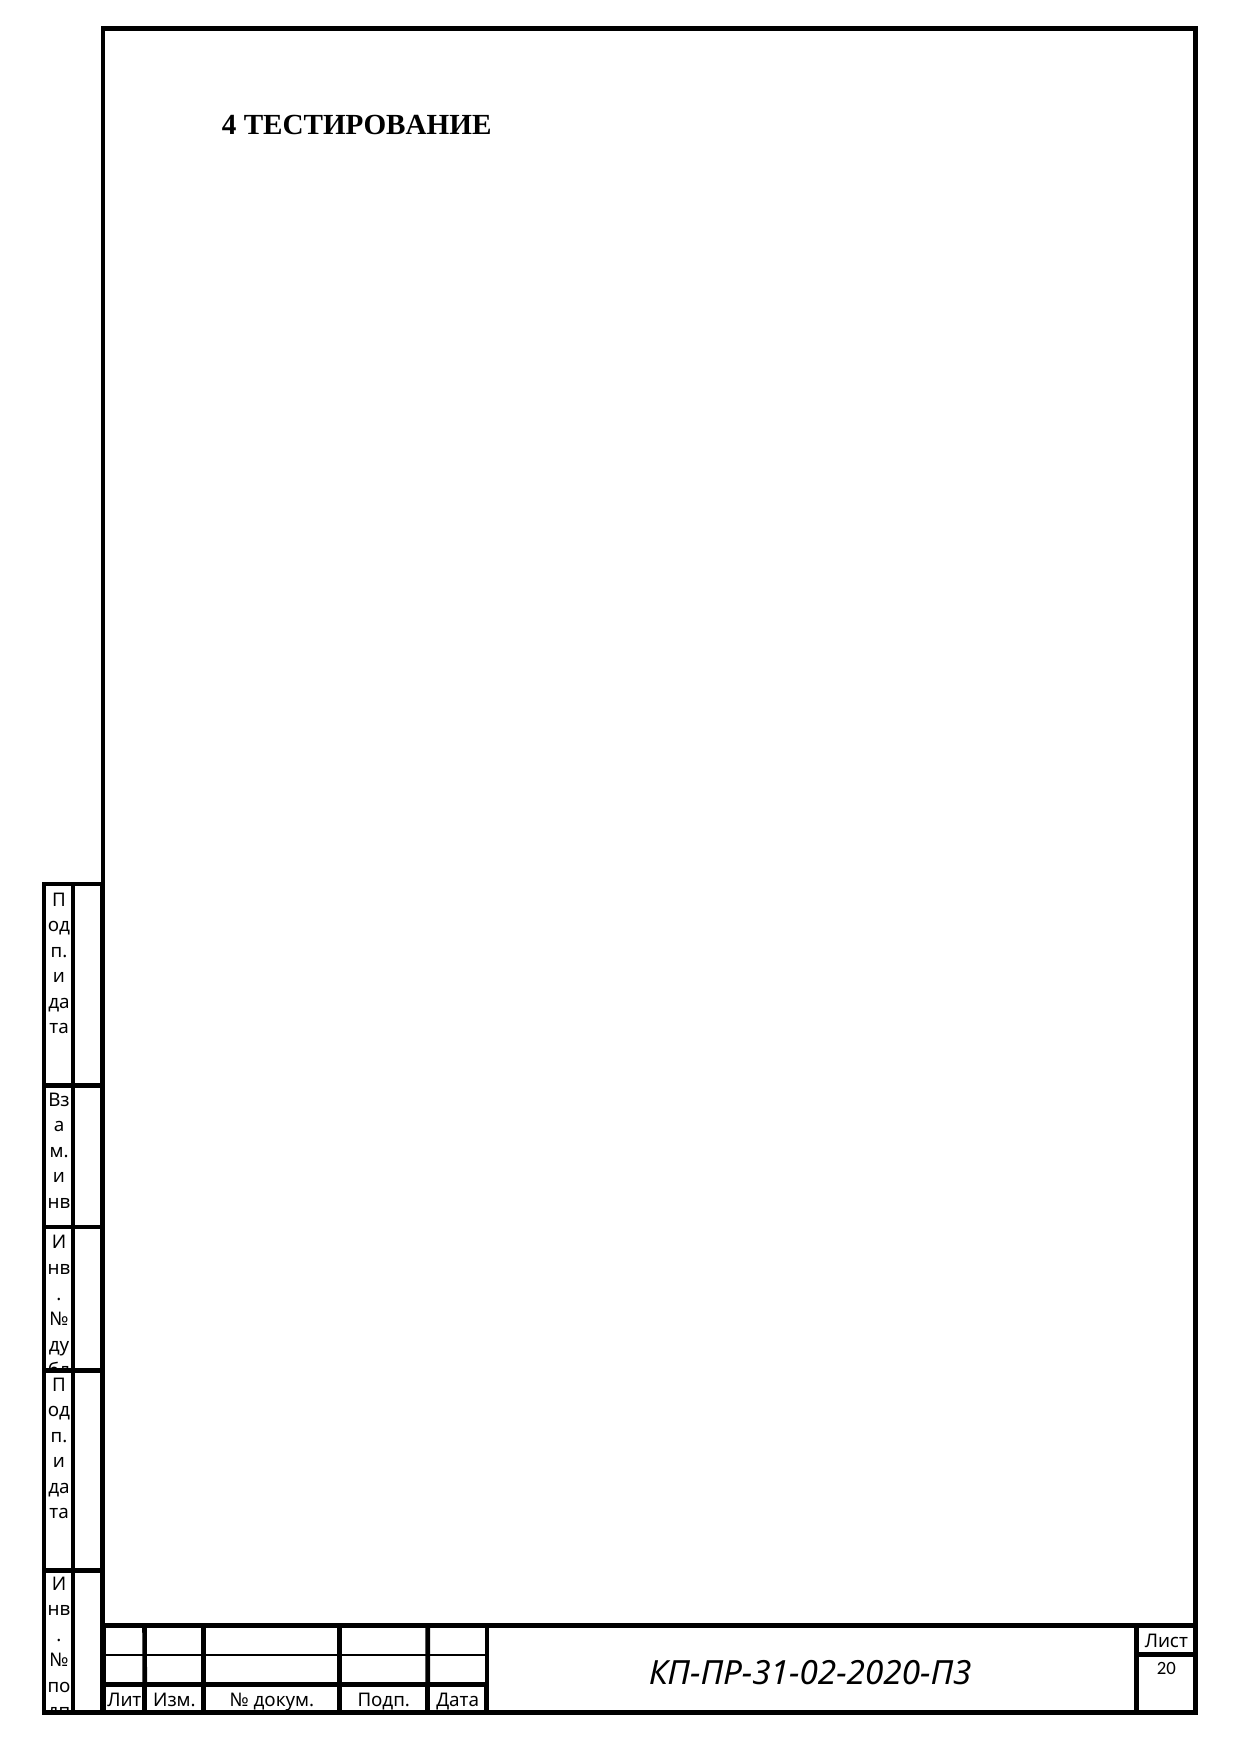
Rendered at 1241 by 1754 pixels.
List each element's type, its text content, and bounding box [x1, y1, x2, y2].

subtitle 4 Тестирование [148, 107, 1181, 141]
